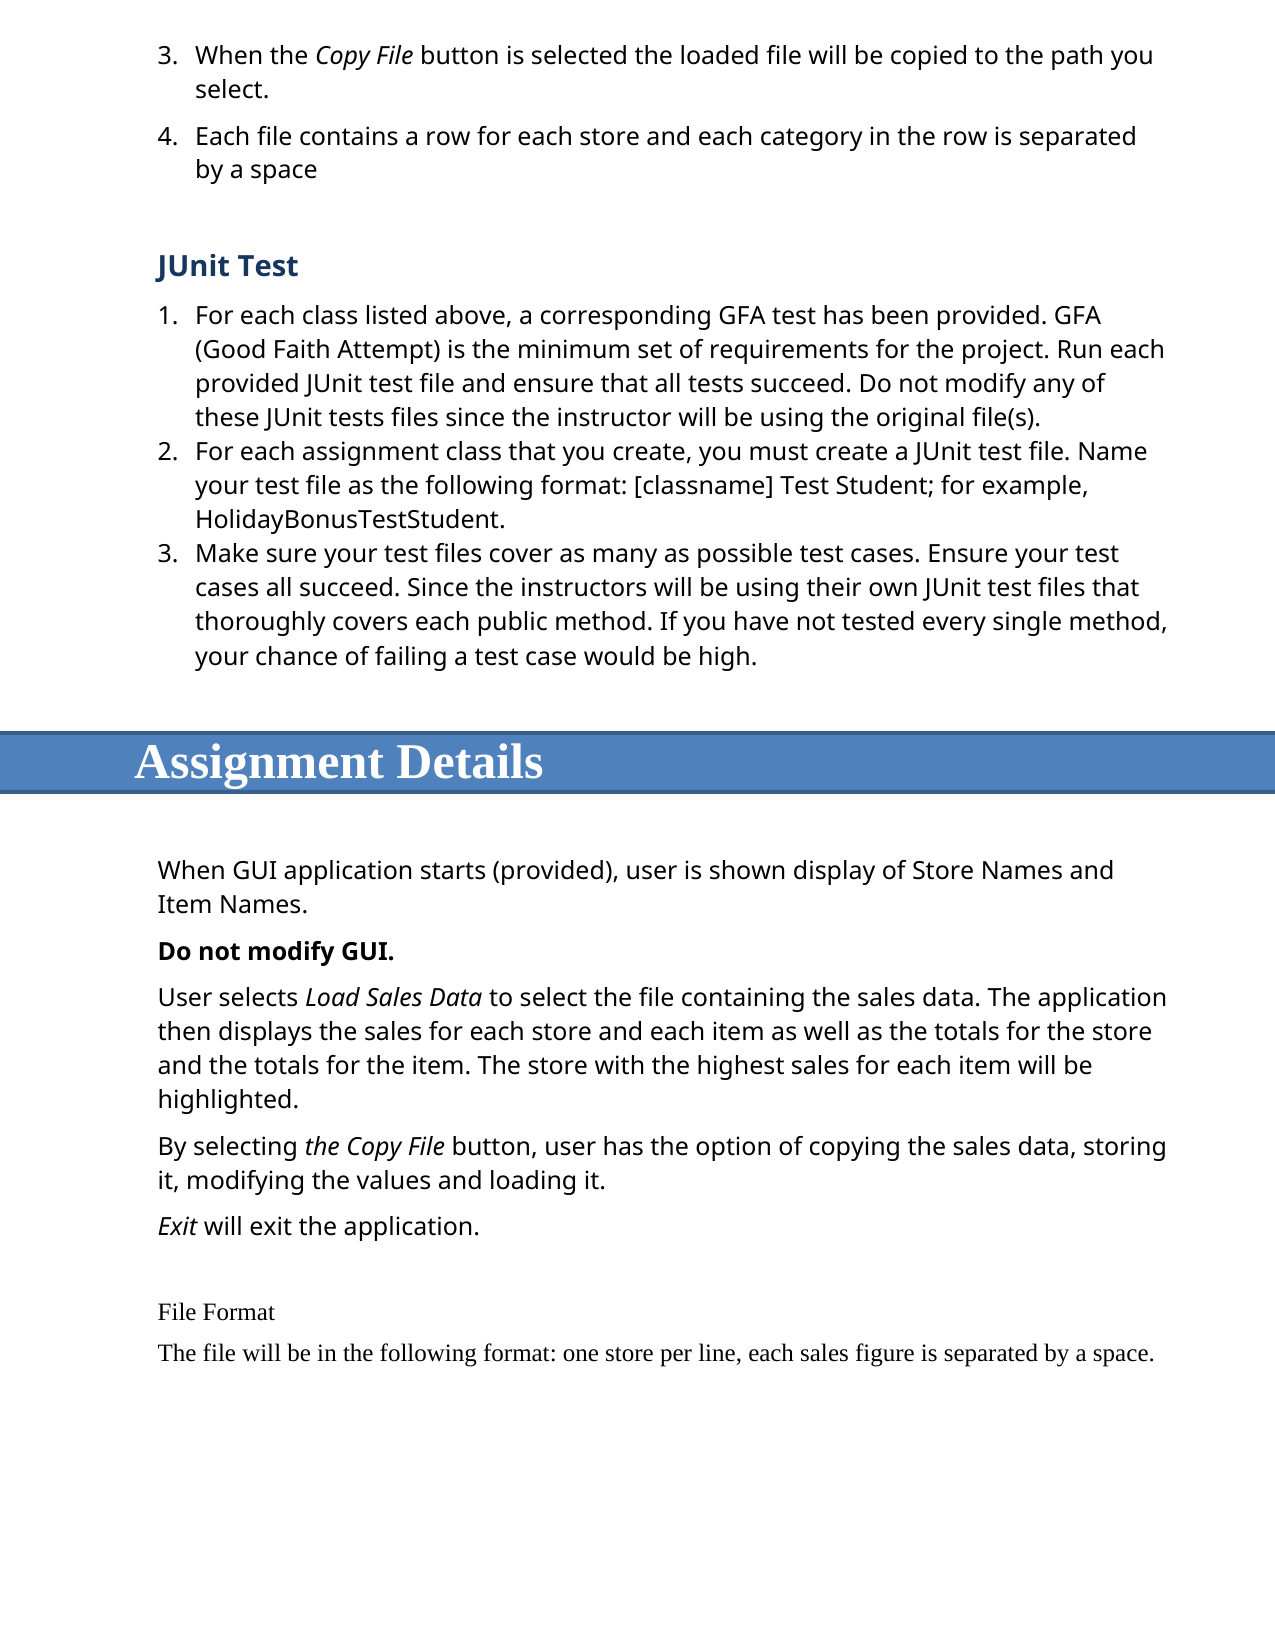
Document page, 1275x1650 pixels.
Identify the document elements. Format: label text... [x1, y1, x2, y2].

list The file will be in the following format: one store per line, each sales figure is separated by a space. [157, 1338, 1170, 1367]
list Make sure your test files cover as many as possible test cases. Ensure your test cases all succeed. Since the instructors will be using their own JUnit test files that thoroughly covers each public method. If you have not tested every single method, your chance of failing a test case would be high. [157, 536, 1170, 672]
list File Format [157, 1297, 1170, 1326]
list When GUI application starts (provided), user is shown display of Store Names and Item Names. [157, 852, 1170, 921]
list By selecting the Copy File button, user has the option of copying the sales data, storing it, modifying the values and loading it. [157, 1128, 1170, 1197]
list For each class listed above, a corresponding GFA test has been provided. GFA (Good Faith Attempt) is the minimum set of requirements for the project. Run each provided JUnit test file and ensure that all tests succeed. Do not modify any of these JUnit tests files since the instructor will be using the original file(s). [157, 297, 1170, 434]
list User selects Load Sales Data to select the file containing the sales data. The application then displays the sales for each store and each item as well as the totals for the store and the totals for the item. The store with the highest sales for each item will be highlighted. [157, 980, 1170, 1116]
list Exit will exit the application. [157, 1209, 1170, 1243]
list For each assignment class that you create, you must create a JUnit test file. Name your test file as the following format: [classname] Test Student; for example, HolidayBonusTestStudent. [157, 434, 1170, 536]
list Do not modify GUI. [157, 933, 1170, 967]
list When the Copy File button is selected the loaded file will be copied to the path you select. [157, 37, 1170, 106]
list JUnit Test [157, 245, 1170, 285]
list Each file contains a row for each store and each category in the row is separated by a space [157, 118, 1170, 186]
